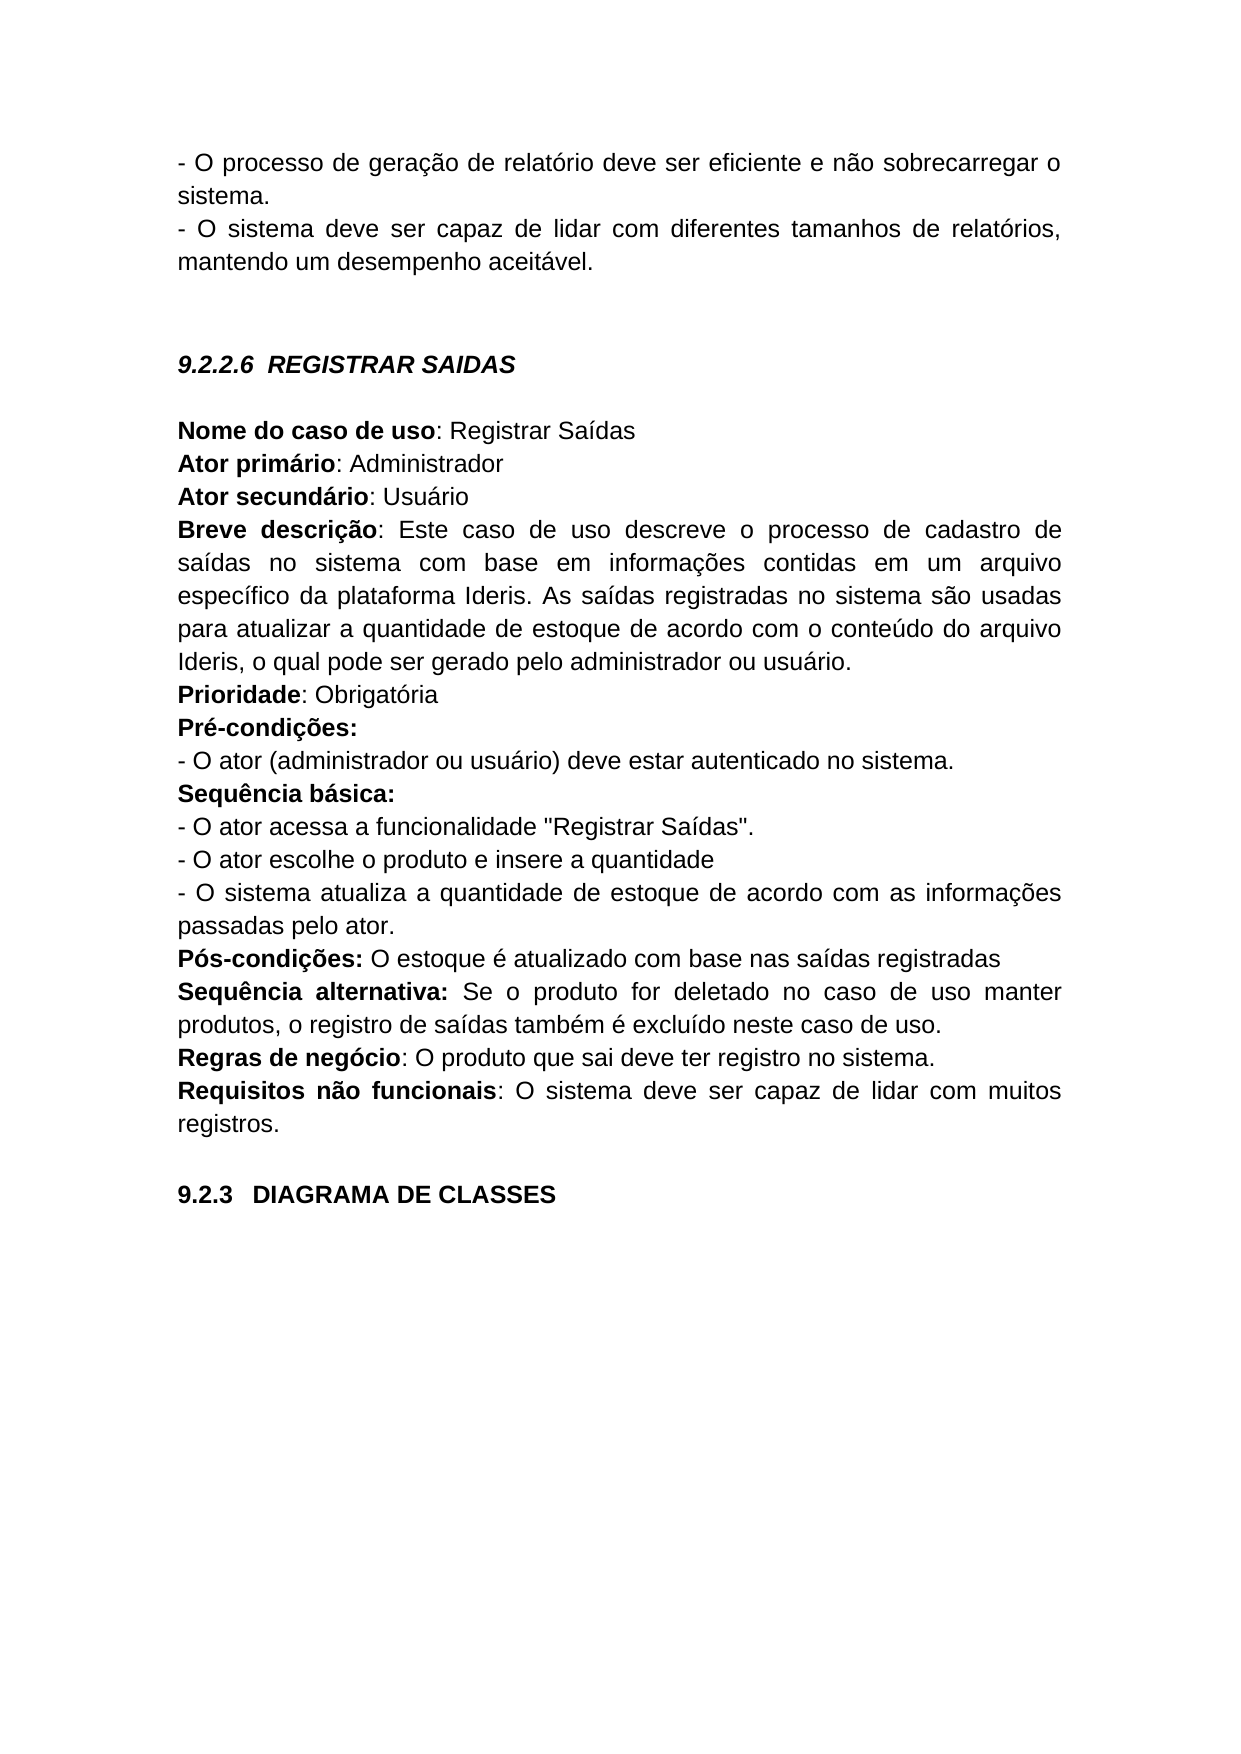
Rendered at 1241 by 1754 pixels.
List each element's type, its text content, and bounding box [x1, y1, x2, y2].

text Prioridade: Obrigatória [177, 680, 1063, 709]
text Requisitos não funcionais: O sistema deve ser capaz de lidar com muitos registros. [177, 1076, 1063, 1138]
text Ator primário: Administrador [177, 449, 1063, 478]
text Ator secundário: Usuário [177, 482, 1063, 511]
text Sequência básica: [177, 779, 1063, 808]
text Pós-condições: O estoque é atualizado com base nas saídas registradas [177, 944, 1063, 973]
text - O ator (administrador ou usuário) deve estar autenticado no sistema. [177, 746, 1063, 775]
text - O ator acessa a funcionalidade "Registrar Saídas". [177, 812, 1063, 841]
text - O ator escolhe o produto e insere a quantidade [177, 845, 1063, 874]
text - O sistema atualiza a quantidade de estoque de acordo com as informações passadas pelo ator. [177, 878, 1063, 940]
text Pré-condições: [177, 713, 1063, 742]
text Nome do caso de uso: Registrar Saídas [177, 416, 1063, 445]
text - O sistema deve ser capaz de lidar com diferentes tamanhos de relatórios, mantendo um desempenho aceitável. [177, 214, 1063, 275]
text Breve descrição: Este caso de uso descreve o processo de cadastro de saídas no sistema com base em informações contidas em um arquivo específico da plataforma Ideris. As saídas registradas no sistema são usadas para atualizar a quantidade de estoque de acordo com o conteúdo do arquivo Ideris, o qual pode ser gerado pelo administrador ou usuário. [177, 515, 1063, 676]
text - O processo de geração de relatório deve ser eficiente e não sobrecarregar o sistema. [177, 148, 1063, 209]
text Regras de negócio: O produto que sai deve ter registro no sistema. [177, 1043, 1063, 1072]
subtitle REGISTRAR SAIDAS [177, 350, 1063, 379]
text Sequência alternativa: Se o produto for deletado no caso de uso manter produtos, o registro de saídas também é excluído neste caso de uso. [177, 977, 1063, 1039]
subtitle DIAGRAMA DE CLASSES [177, 1179, 1063, 1208]
